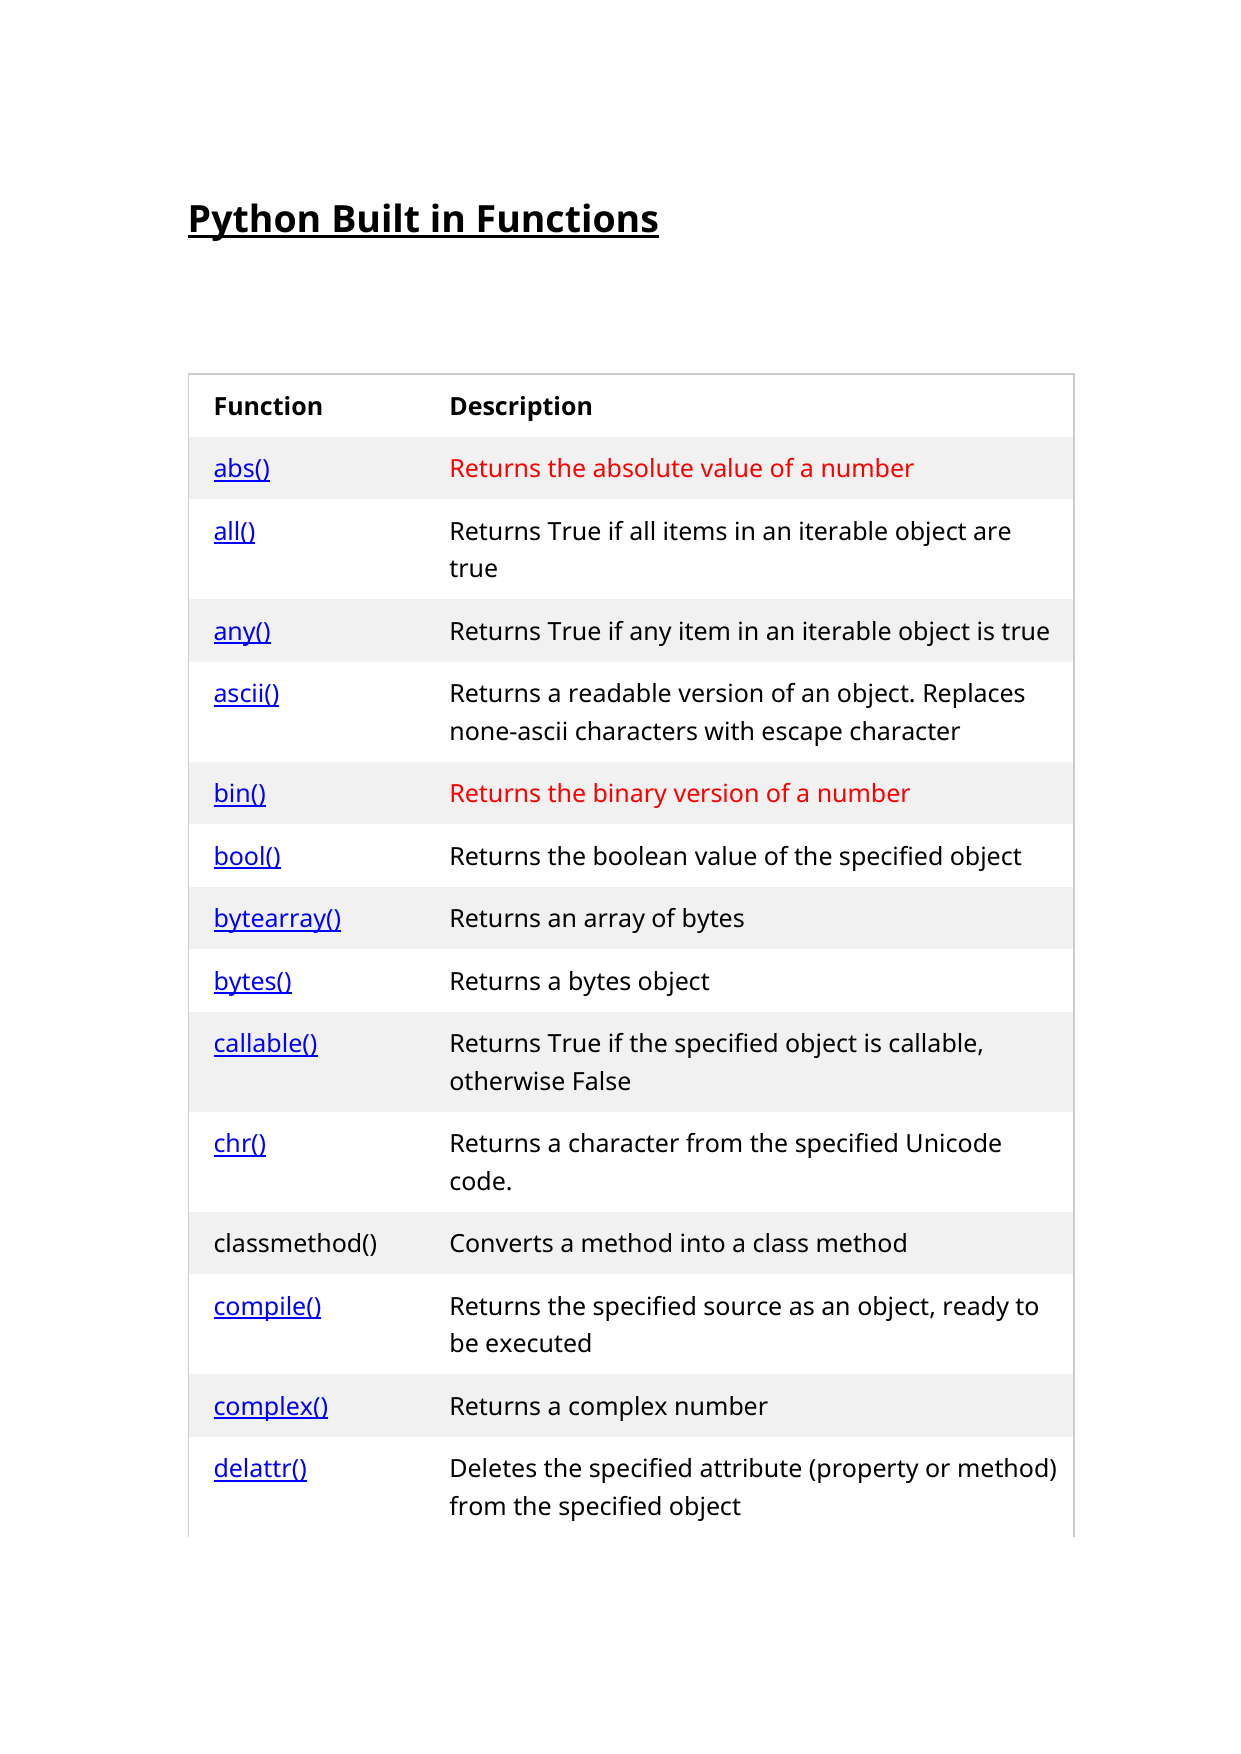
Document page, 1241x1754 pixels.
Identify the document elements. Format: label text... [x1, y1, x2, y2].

table_cell chr() [189, 1112, 437, 1212]
table_cell all() [189, 499, 437, 599]
table_cell Returns a bytes object [437, 949, 1073, 1012]
table_cell Returns a character from the specified Unicode code. [437, 1112, 1073, 1212]
table_cell complex() [189, 1374, 437, 1437]
table_cell Deletes the specified attribute (property or method) from the specified object [437, 1437, 1073, 1537]
table_cell Returns the boolean value of the specified object [437, 824, 1073, 887]
table_cell any() [189, 599, 437, 662]
table_cell Returns True if the specified object is callable, otherwise False [437, 1012, 1073, 1112]
table_cell Returns a readable version of an object. Replaces none-ascii characters with escape character [437, 662, 1073, 762]
table_cell bytearray() [189, 887, 437, 949]
table_header Function [189, 375, 437, 437]
table_cell bytes() [189, 949, 437, 1012]
table_cell callable() [189, 1012, 437, 1112]
table_cell Returns the binary version of a number [437, 762, 1073, 824]
table_cell Returns True if any item in an iterable object is true [437, 599, 1073, 662]
table_header Description [437, 375, 1073, 437]
table_cell Returns an array of bytes [437, 887, 1073, 949]
table_cell ascii() [189, 662, 437, 762]
table_cell classmethod() [189, 1212, 437, 1274]
table_cell Converts a method into a class method [437, 1212, 1073, 1274]
table_cell Returns the absolute value of a number [437, 437, 1073, 499]
subtitle Python Built in Functions [187, 180, 1053, 255]
table_cell Returns the specified source as an object, ready to be executed [437, 1274, 1073, 1374]
table_cell bool() [189, 824, 437, 887]
table_cell bin() [189, 762, 437, 824]
table_cell Returns a complex number [437, 1374, 1073, 1437]
table_cell compile() [189, 1274, 437, 1374]
table_cell abs() [189, 437, 437, 499]
table_cell Returns True if all items in an iterable object are true [437, 499, 1073, 599]
table_cell delattr() [189, 1437, 437, 1537]
